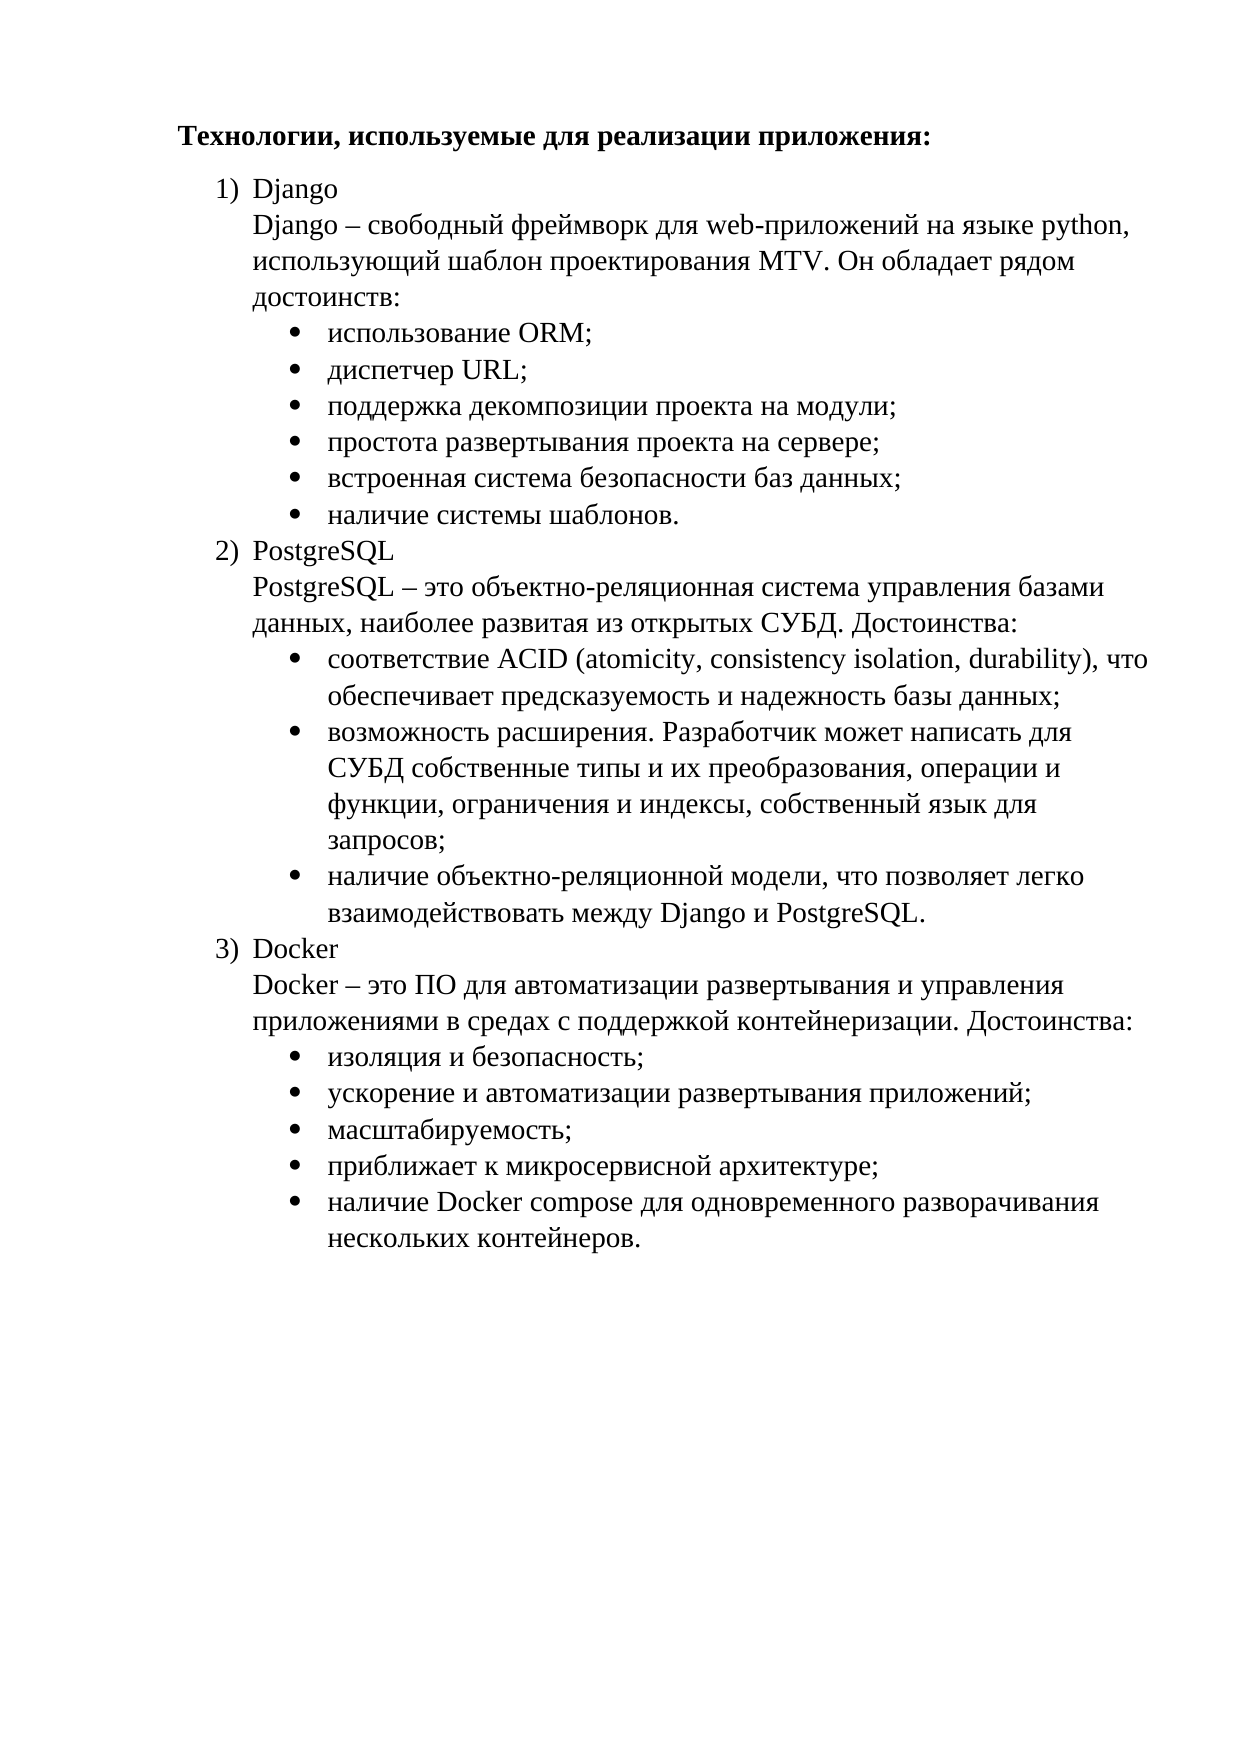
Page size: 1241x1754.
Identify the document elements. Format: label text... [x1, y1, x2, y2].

list Django [215, 171, 1152, 204]
list приближает к микросервисной архитектуре; [290, 1148, 1152, 1182]
list PostgreSQL [215, 533, 1152, 567]
list встроенная система безопасности баз данных; [290, 461, 1152, 494]
list диспетчер URL; [290, 352, 1152, 385]
list соответствие ACID (atomicity, consistency isolation, durability), что обеспечивает предсказуемость и надежность базы данных; [290, 641, 1152, 711]
list наличие системы шаблонов. [290, 497, 1152, 530]
list наличие Docker compose для одновременного разворачивания нескольких контейнеров. [290, 1184, 1152, 1254]
text Технологии, используемые для реализации приложения: [177, 118, 1152, 152]
list PostgreSQL – это объектно-реляционная система управления базами данных, наиболее развитая из открытых СУБД. Достоинства: [252, 569, 1152, 639]
list простота развертывания проекта на сервере; [290, 424, 1152, 458]
list Docker [215, 931, 1152, 964]
list наличие объектно-реляционной модели, что позволяет легко взаимодействовать между Django и PostgreSQL. [290, 858, 1152, 928]
list Docker – это ПО для автоматизации развертывания и управления приложениями в средах с поддержкой контейнеризации. Достоинства: [252, 967, 1152, 1037]
list возможность расширения. Разработчик может написать для СУБД собственные типы и их преобразования, операции и функции, ограничения и индексы, собственный язык для запросов; [290, 714, 1152, 856]
list масштабируемость; [290, 1112, 1152, 1146]
list изоляция и безопасность; [290, 1039, 1152, 1073]
list использование ORM; [290, 316, 1152, 349]
list Django – свободный фреймворк для web-приложений на языке python, использующий шаблон проектирования MTV. Он обладает рядом достоинств: [252, 207, 1152, 313]
list ускорение и автоматизации развертывания приложений; [290, 1076, 1152, 1109]
list поддержка декомпозиции проекта на модули; [290, 388, 1152, 422]
